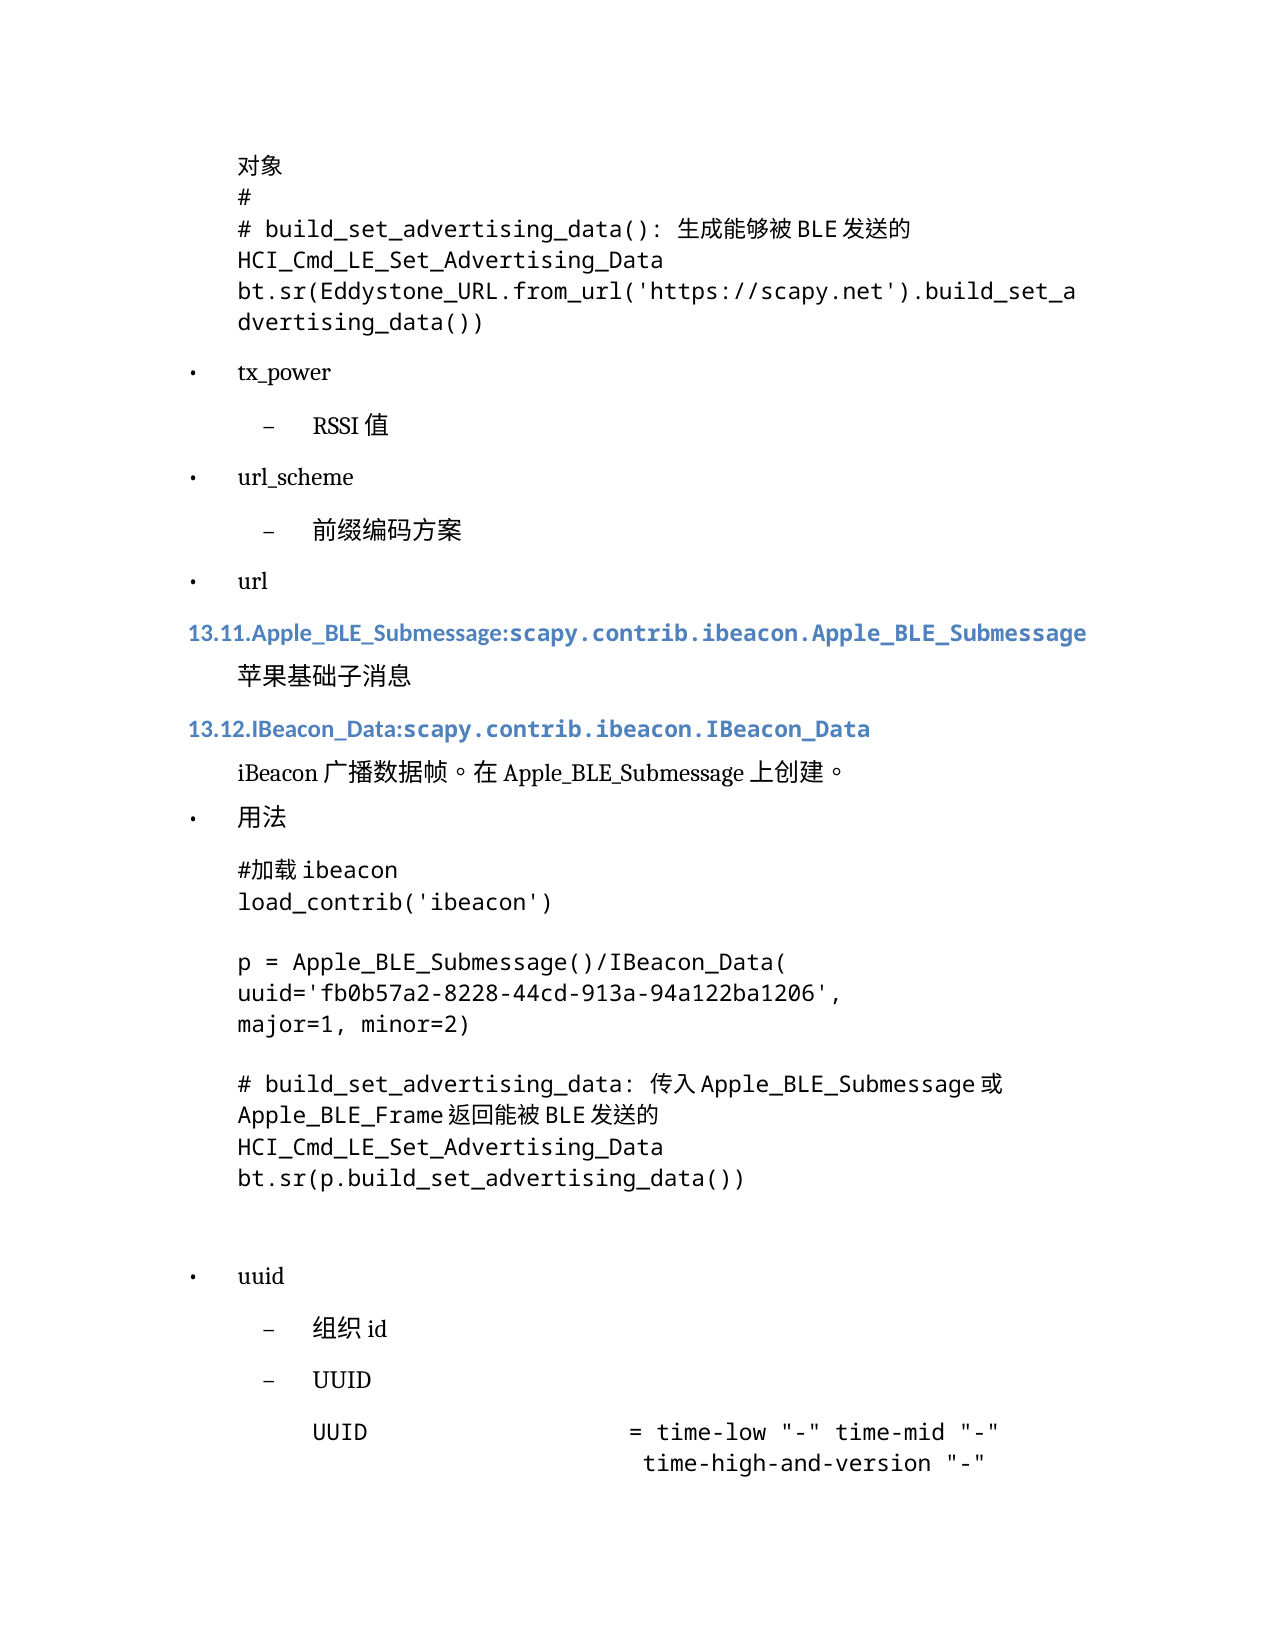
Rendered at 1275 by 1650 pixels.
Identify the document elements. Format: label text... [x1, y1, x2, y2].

list #加载ibeacon load_contrib('ibeacon') p = Apple_BLE_Submessage()/IBeacon_Data( uuid='fb0b57a2-8228-44cd-913a-94a122ba1206', major=1, minor=2) # build_set_advertising_data: 传入Apple_BLE_Submessage或Apple_BLE_Frame返回能被BLE发送的HCI_Cmd_LE_Set_Advertising_Data bt.sr(p.build_set_advertising_data()) [187, 854, 1087, 1193]
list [262, 1416, 1087, 1478]
list url [187, 567, 1087, 596]
list UUID [262, 1366, 1087, 1395]
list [187, 150, 1087, 337]
subtitle 13.11.Apple_BLE_Submessage:scapy.contrib.ibeacon.Apple_BLE_Submessage [187, 617, 1087, 648]
list uuid [187, 1262, 1087, 1290]
list 用法 [187, 799, 1087, 834]
list 组织id [262, 1311, 1087, 1345]
list RSSI值 [262, 408, 1087, 442]
list url_scheme [187, 463, 1087, 492]
list tx_power [187, 358, 1087, 387]
list 前缀编码方案 [262, 512, 1087, 546]
text 苹果基础子消息 [237, 658, 1037, 693]
text iBeacon广播数据帧。在Apple_BLE_Submessage上创建。 [237, 755, 1037, 789]
subtitle 13.12.IBeacon_Data:scapy.contrib.ibeacon.IBeacon_Data [187, 713, 1087, 745]
